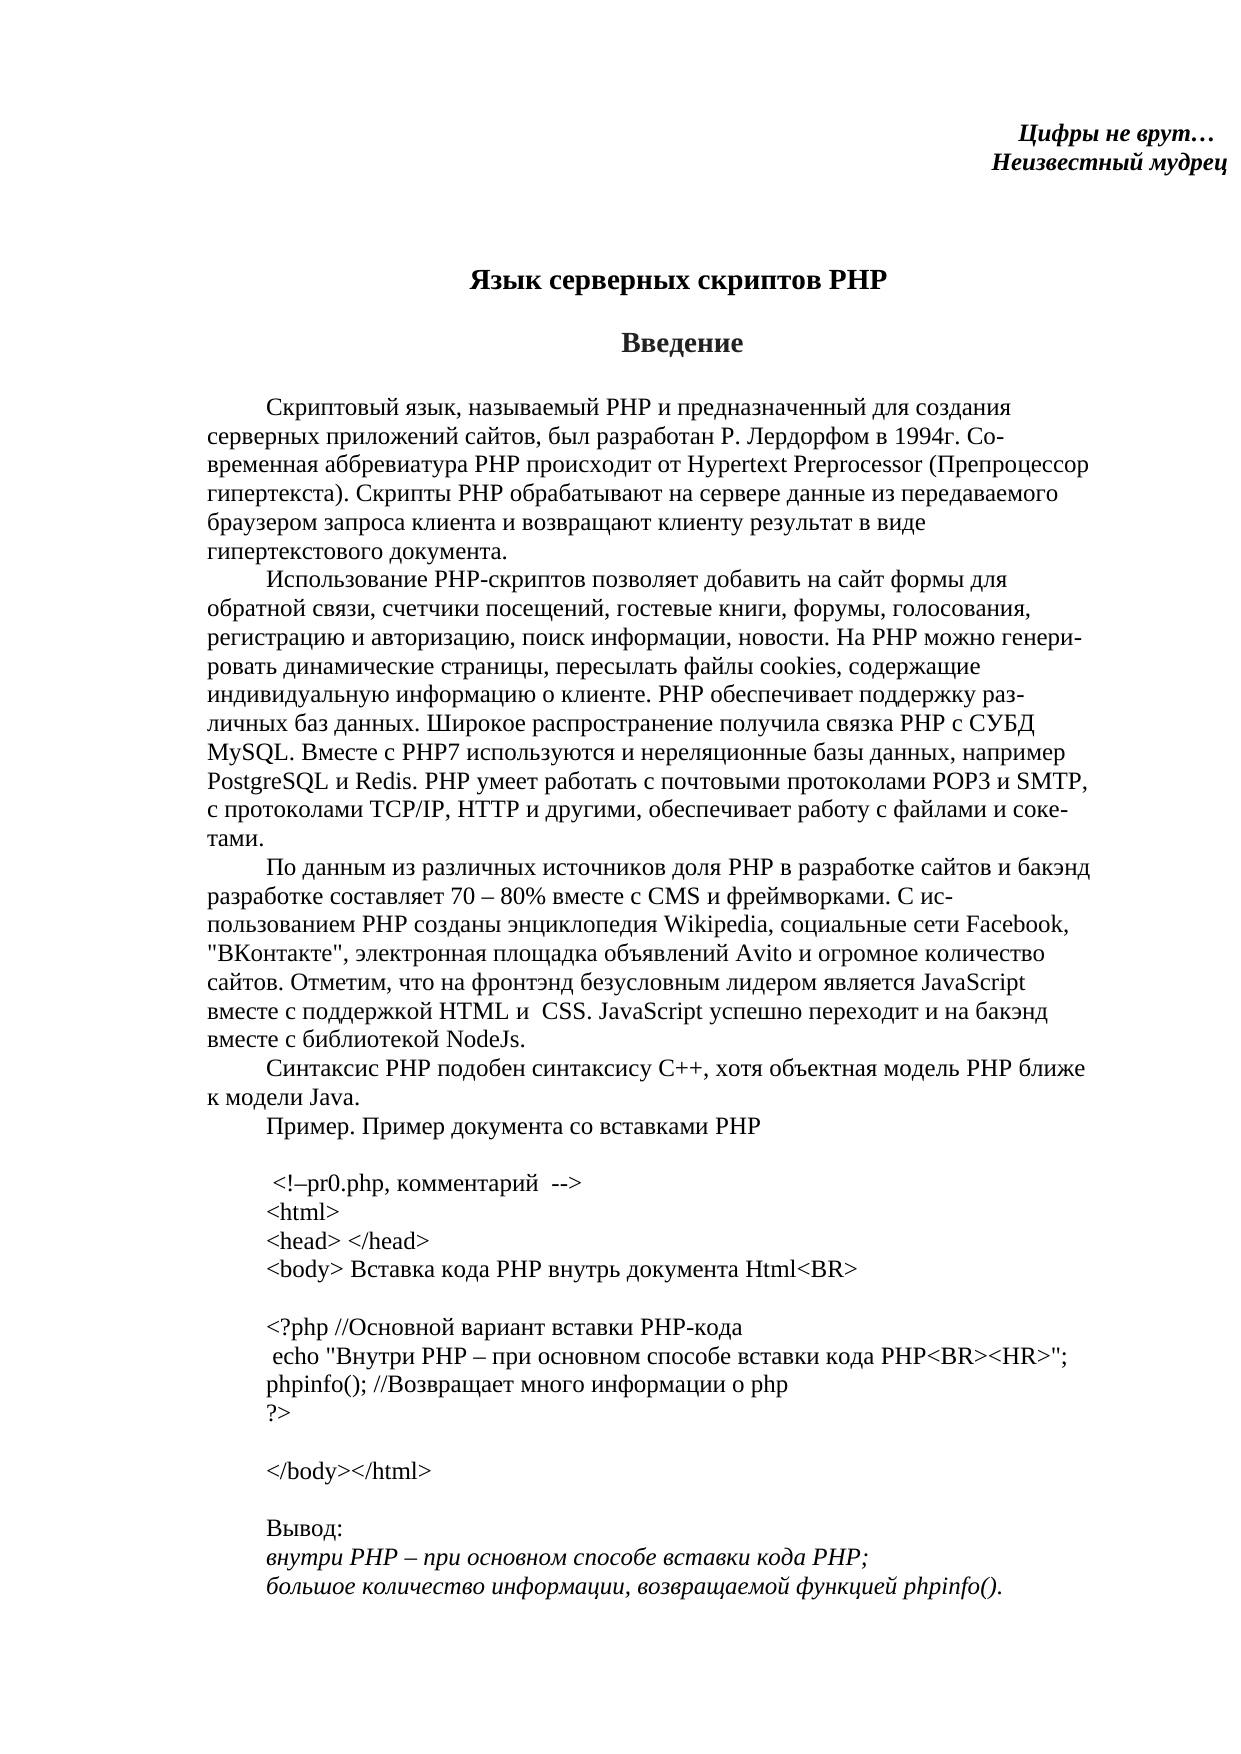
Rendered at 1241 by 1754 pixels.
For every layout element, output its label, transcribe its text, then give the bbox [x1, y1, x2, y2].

text Использование PHP-скриптов позволяет добавить на сайт формы для обратной связи, счетчики посещений, гостевые книги, форумы, голосования, регистрацию и авторизацию, поиск информации, новости. На PHP можно генерировать динамические страницы, пересылать файлы cookies, содержащие индивидуальную информацию о клиенте. PHP обеспечивает поддержку различных баз данных. Широкое распространение получила связка PHP с СУБД MySQL. Вместе с PHP7 используются и нереляционные базы данных, например PostgreSQL и Redis. PHP умеет работать с почтовыми протоколами POP3 и SMTP, с протоколами TCP/IP, HTTP и другими, обеспечивает работу с файлами и сокетами. [207, 564, 1093, 852]
text Цифры не врут… [1018, 118, 1231, 147]
text Синтаксис PHP подобен синтаксису C++, хотя объектная модель PHP ближе к модели Java. [207, 1053, 1093, 1111]
text большое количество информации, возвращаемой функцией phpinfo(). [207, 1571, 1093, 1599]
text Неизвестный мудрец [944, 147, 1231, 176]
text Скриптовый язык, называемый PHP и предназначенный для создания серверных приложений сайтов, был разработан Р. Лердорфом в 1994г. Современная аббревиатура PHP происходит от Hypertext Preprocessor (Препроцессор гипертекста). Скрипты PHP обрабатывают на сервере данные из передаваемого браузером запроса клиента и возвращают клиенту результат в виде гипертекстового документа. [207, 392, 1093, 564]
text ?> [207, 1398, 1093, 1427]
text Пример. Пример документа со вставками PHP [207, 1111, 1093, 1139]
text </body></html> [207, 1456, 1093, 1484]
text Введение [177, 325, 1113, 358]
subtitle Язык серверных скриптов PHP [177, 262, 1113, 296]
text phpinfo(); //Возвращает много информации о php [207, 1369, 1093, 1398]
text По данным из различных источников доля PHP в разработке сайтов и бакэнд разработке составляет 70 – 80% вместе с CMS и фреймворками. С использованием РНР созданы энциклопедия Wikipedia, социальные сети Facebook, "ВКонтакте", электронная площадка объявлений Avito и огромное количество сайтов. Отметим, что на фронтэнд безусловным лидером является JavaScript вместе с поддержкой HTML и CSS. JavaScript успешно переходит и на бакэнд вместе с библиотекой NodeJs. [207, 852, 1093, 1053]
text <body> Вставка кода PHP внутрь документа Html<BR> [207, 1254, 1093, 1283]
text <head> </head> [207, 1226, 1093, 1254]
text <!–pr0.php, комментарий --> [207, 1168, 1093, 1197]
text echo "Внутри PHP – при основном способе вставки кода PHP<BR><HR>"; [207, 1341, 1093, 1369]
text внутри PHP – при основном способе вставки кода PHP; [207, 1542, 1093, 1571]
text <html> [207, 1197, 1093, 1226]
text Вывод: [207, 1513, 1093, 1542]
text <?php //Основной вариант вставки PHP-кода [207, 1312, 1093, 1341]
